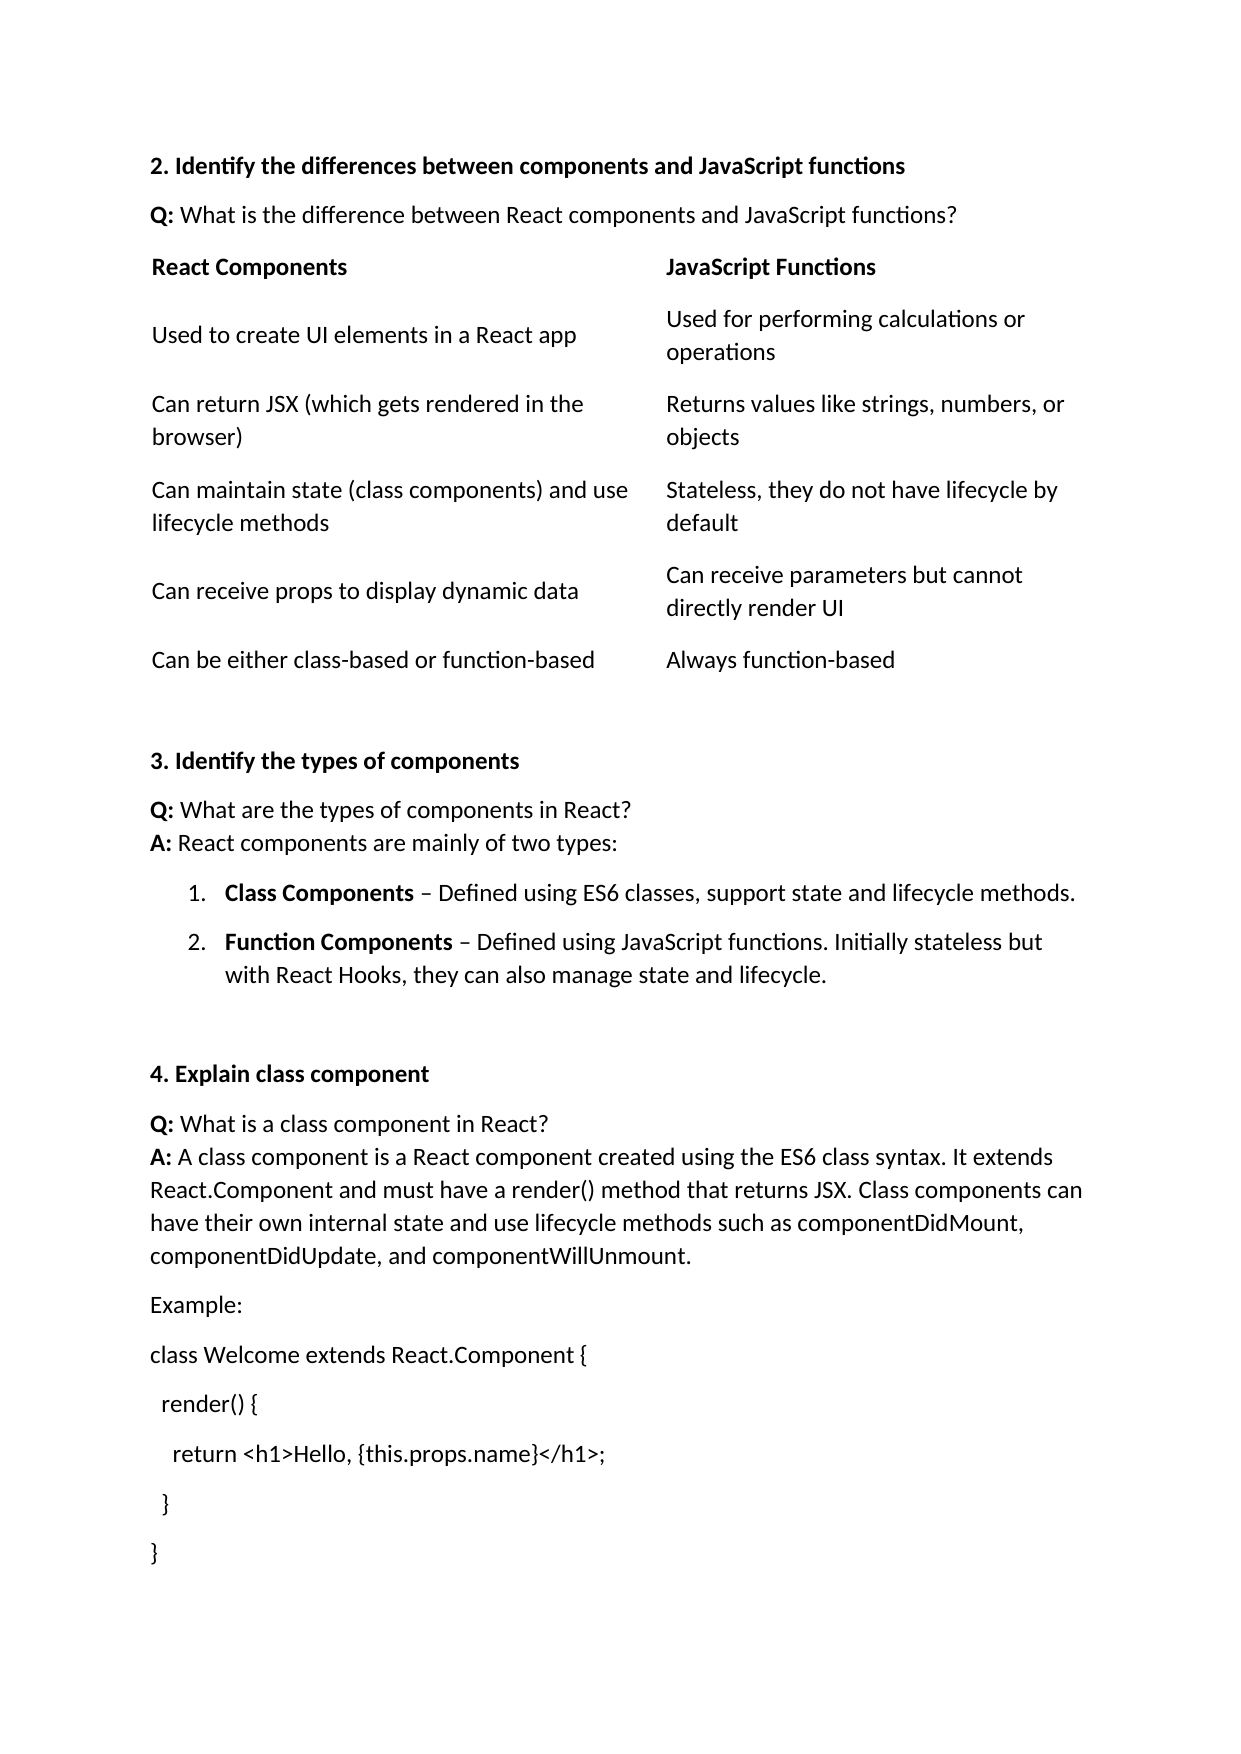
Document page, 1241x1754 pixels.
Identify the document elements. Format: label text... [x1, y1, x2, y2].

text } [150, 1537, 1090, 1568]
list Function Components – Defined using JavaScript functions. Initially stateless but with React Hooks, they can also manage state and lifecycle. [187, 926, 1090, 990]
text Q: What is the difference between React components and JavaScript functions? [150, 199, 1090, 230]
table_cell Can receive parameters but cannot directly render UI [665, 558, 1090, 643]
table_cell Can maintain state (class components) and use lifecycle methods [150, 472, 664, 557]
list Class Components – Defined using ES6 classes, support state and lifecycle methods. [187, 877, 1090, 907]
text } [150, 1488, 1090, 1518]
table_cell Can return JSX (which gets rendered in the browser) [150, 387, 664, 472]
text Q: What are the types of components in React? A: React components are mainly of two types: [150, 794, 1090, 858]
table_cell Stateless, they do not have lifecycle by default [665, 472, 1090, 557]
table_cell Can be either class-based or function-based [150, 643, 664, 695]
table_cell Used for performing calculations or operations [665, 302, 1090, 387]
text render() { [150, 1388, 1090, 1419]
text return <h1>Hello, {this.props.name}</h1>; [150, 1438, 1090, 1469]
text 2. Identify the differences between components and JavaScript functions [150, 150, 1090, 181]
table_cell Always function-based [665, 643, 1090, 695]
text Example: [150, 1289, 1090, 1320]
table_cell Can receive props to display dynamic data [150, 558, 664, 643]
text 4. Explain class component [150, 1058, 1090, 1089]
text Q: What is a class component in React? A: A class component is a React component created using the ES6 class syntax. It extends React.Component and must have a render() method that returns JSX. Class components can have their own internal state and use lifecycle methods such as componentDidMount, componentDidUpdate, and componentWillUnmount. [150, 1108, 1090, 1270]
table_cell Returns values like strings, numbers, or objects [665, 387, 1090, 472]
text class Welcome extends React.Component { [150, 1339, 1090, 1369]
table_cell Used to create UI elements in a React app [150, 302, 664, 387]
text 3. Identify the types of components [150, 745, 1090, 775]
table_header React Components [150, 249, 664, 302]
table_header JavaScript Functions [665, 249, 1090, 302]
